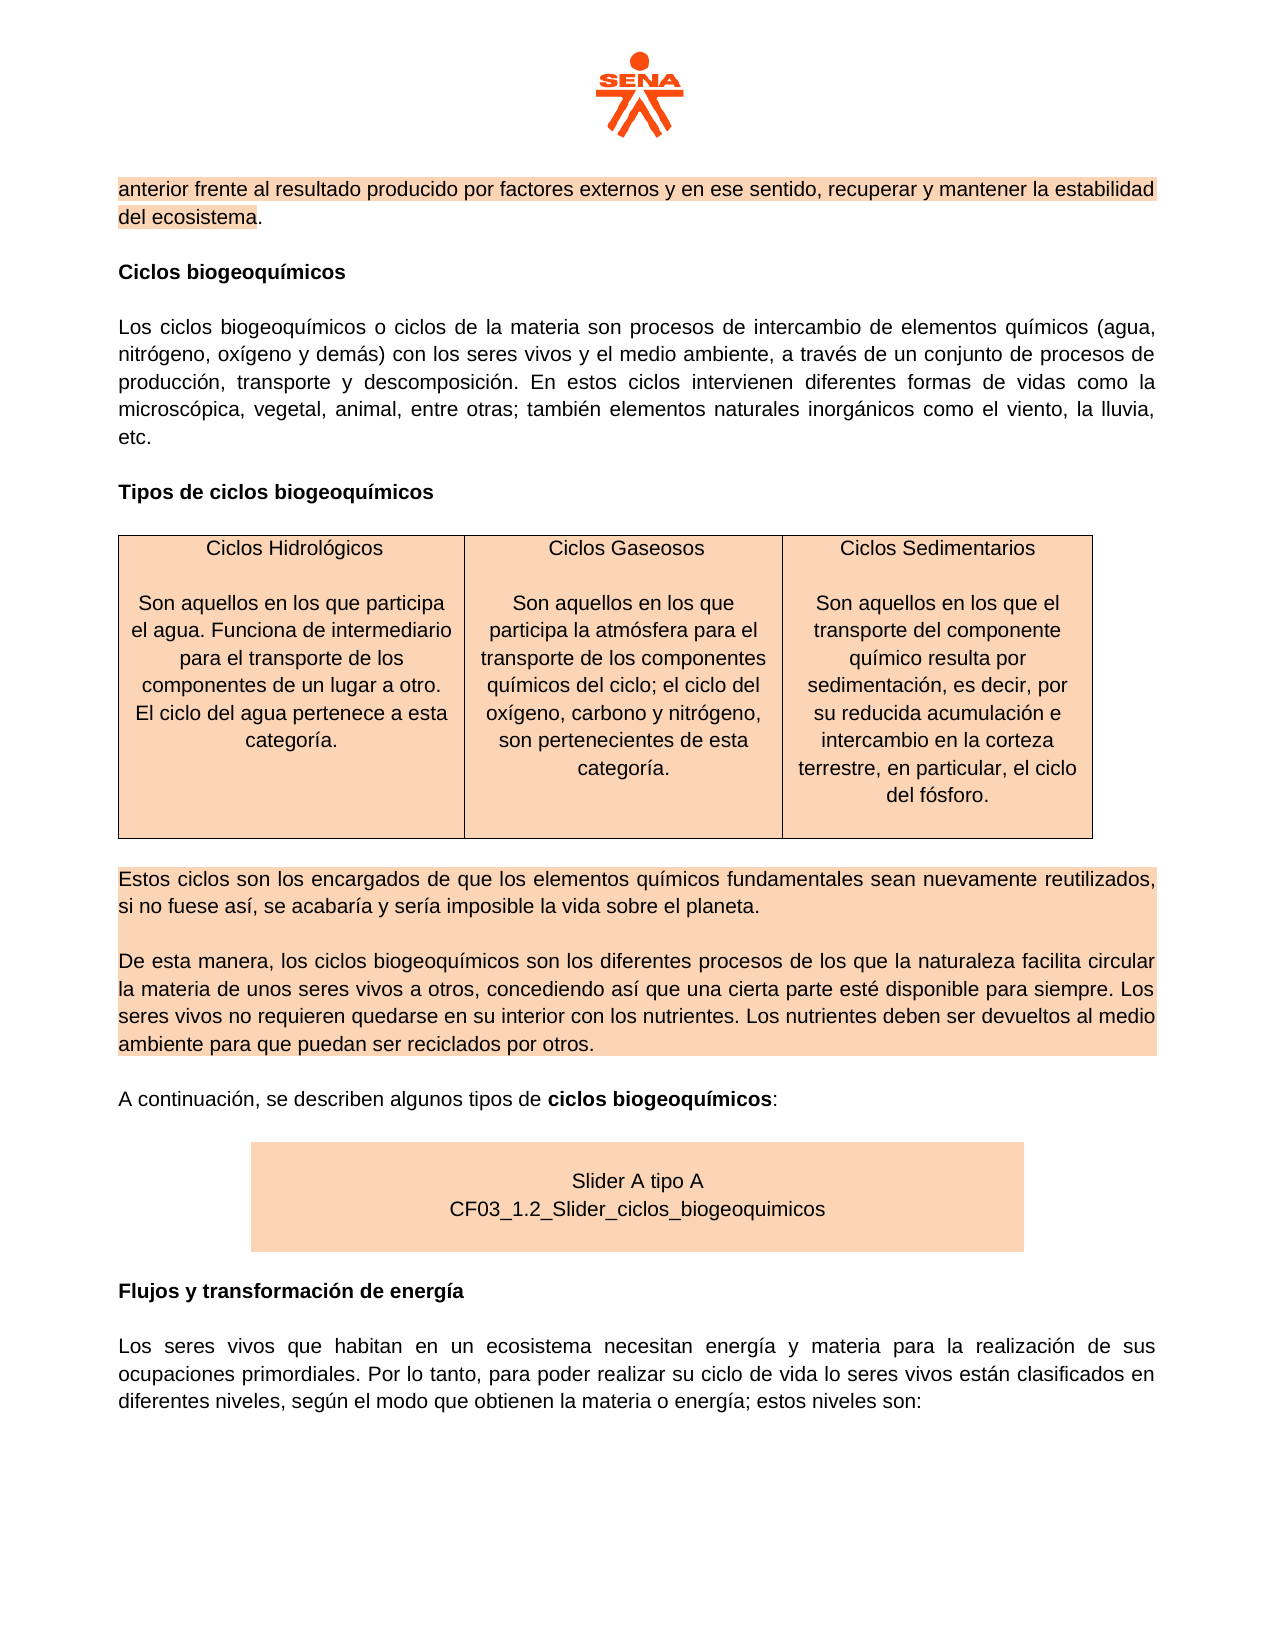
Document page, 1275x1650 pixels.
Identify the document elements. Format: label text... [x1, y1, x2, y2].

text A continuación, se describen algunos tipos de ciclos biogeoquímicos: [118, 1087, 1157, 1111]
table_header Ciclos Gaseosos Son aquellos en los que participa la atmósfera para el transporte de los componentes químicos del ciclo; el ciclo del oxígeno, carbono y nitrógeno, son pertenecientes de esta categoría. [465, 536, 782, 838]
text Los ciclos biogeoquímicos o ciclos de la materia son procesos de intercambio de elementos químicos (agua, nitrógeno, oxígeno y demás) con los seres vivos y el medio ambiente, a través de un conjunto de procesos de producción, transporte y descomposición. En estos ciclos intervienen diferentes formas de vidas como la microscópica, vegetal, animal, entre otras; también elementos naturales inorgánicos como el viento, la lluvia, etc. [118, 315, 1157, 449]
text Tipos de ciclos biogeoquímicos [118, 480, 1157, 504]
table_header Ciclos Hidrológicos Son aquellos en los que participa el agua. Funciona de intermediario para el transporte de los componentes de un lugar a otro. El ciclo del agua pertenece a esta categoría. [119, 536, 464, 838]
text Flujos y transformación de energía [118, 1279, 1157, 1303]
table_header Slider A tipo A CF03_1.2_Slider_ciclos_biogeoquimicos [251, 1142, 1024, 1252]
text De esta manera, los ciclos biogeoquímicos son los diferentes procesos de los que la naturaleza facilita circular la materia de unos seres vivos a otros, concediendo así que una cierta parte esté disponible para siempre. Los seres vivos no requieren quedarse en su interior con los nutrientes. Los nutrientes deben ser devueltos al medio ambiente para que puedan ser reciclados por otros. [118, 949, 1157, 1056]
picture [585, 48, 690, 142]
table_header Ciclos Sedimentarios Son aquellos en los que el transporte del componente químico resulta por sedimentación, es decir, por su reducida acumulación e intercambio en la corteza terrestre, en particular, el ciclo del fósforo. [783, 536, 1092, 838]
text Estos ciclos son los encargados de que los elementos químicos fundamentales sean nuevamente reutilizados, si no fuese así, se acabaría y sería imposible la vida sobre el planeta. [118, 867, 1157, 918]
text Ciclos biogeoquímicos [118, 260, 1157, 284]
text Los seres vivos que habitan en un ecosistema necesitan energía y materia para la realización de sus ocupaciones primordiales. Por lo tanto, para poder realizar su ciclo de vida lo seres vivos están clasificados en diferentes niveles, según el modo que obtienen la materia o energía; estos niveles son: [118, 1334, 1157, 1413]
